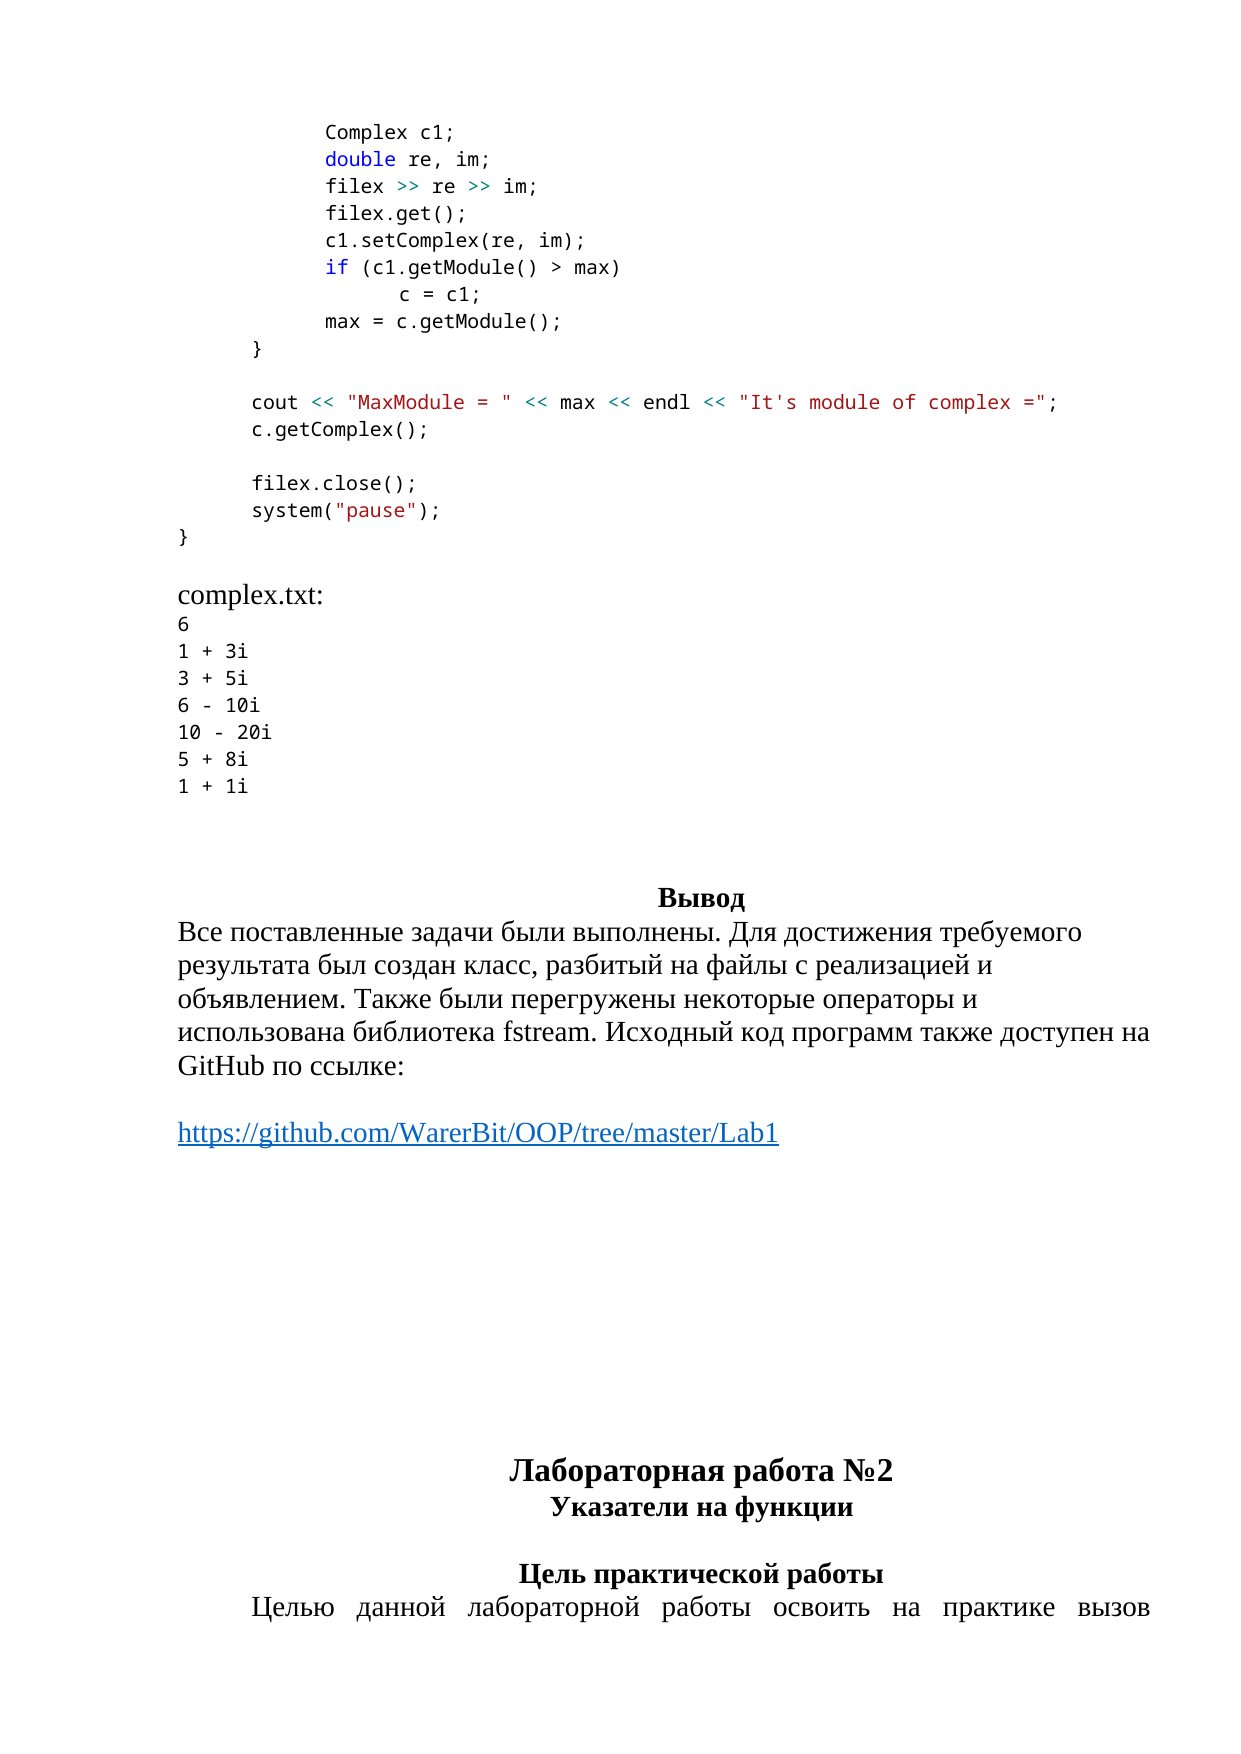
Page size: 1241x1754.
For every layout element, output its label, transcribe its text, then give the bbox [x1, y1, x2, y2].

text filex.close(); [177, 469, 1152, 496]
text Вывод [177, 880, 1152, 914]
text Complex c1; [177, 118, 1152, 145]
text system("pause"); [177, 496, 1152, 523]
text Лабораторная работа №2 [177, 1450, 1152, 1489]
text filex.get(); [177, 199, 1152, 226]
text } [177, 334, 1152, 361]
text c = c1; [177, 280, 1152, 307]
text } complex.txt: [177, 523, 1152, 610]
text Целью данной лабораторной работы освоить на практике вызов функции с использованием указателей. [177, 1589, 1152, 1623]
text if (c1.getModule() > max) [177, 253, 1152, 280]
text double re, im; [177, 145, 1152, 172]
text c1.setComplex(re, im); [177, 226, 1152, 253]
text 6 - 10i [177, 691, 1152, 718]
text 1 + 3i [177, 637, 1152, 664]
text 1 + 1i [177, 772, 1152, 799]
text c.getComplex(); [177, 415, 1152, 442]
text Цель практической работы [177, 1556, 1152, 1589]
text 6 [177, 610, 1152, 637]
text cout << "MaxModule = " << max << endl << "It's module of complex ="; [177, 388, 1152, 415]
text Указатели на функции [177, 1489, 1152, 1522]
text 10 - 20i [177, 718, 1152, 745]
text 5 + 8i [177, 745, 1152, 772]
text max = c.getModule(); [177, 307, 1152, 334]
text filex >> re >> im; [177, 172, 1152, 199]
text 3 + 5i [177, 664, 1152, 691]
text Все поставленные задачи были выполнены. Для достижения требуемого результата был создан класс, разбитый на файлы с реализацией и объявлением. Также были перегружены некоторые операторы и использована библиотека fstream. Исходный код программ также доступен на GitHub по ссылке: https://github.com/WarerBit/OOP/tree/master/Lab1 [177, 914, 1152, 1148]
